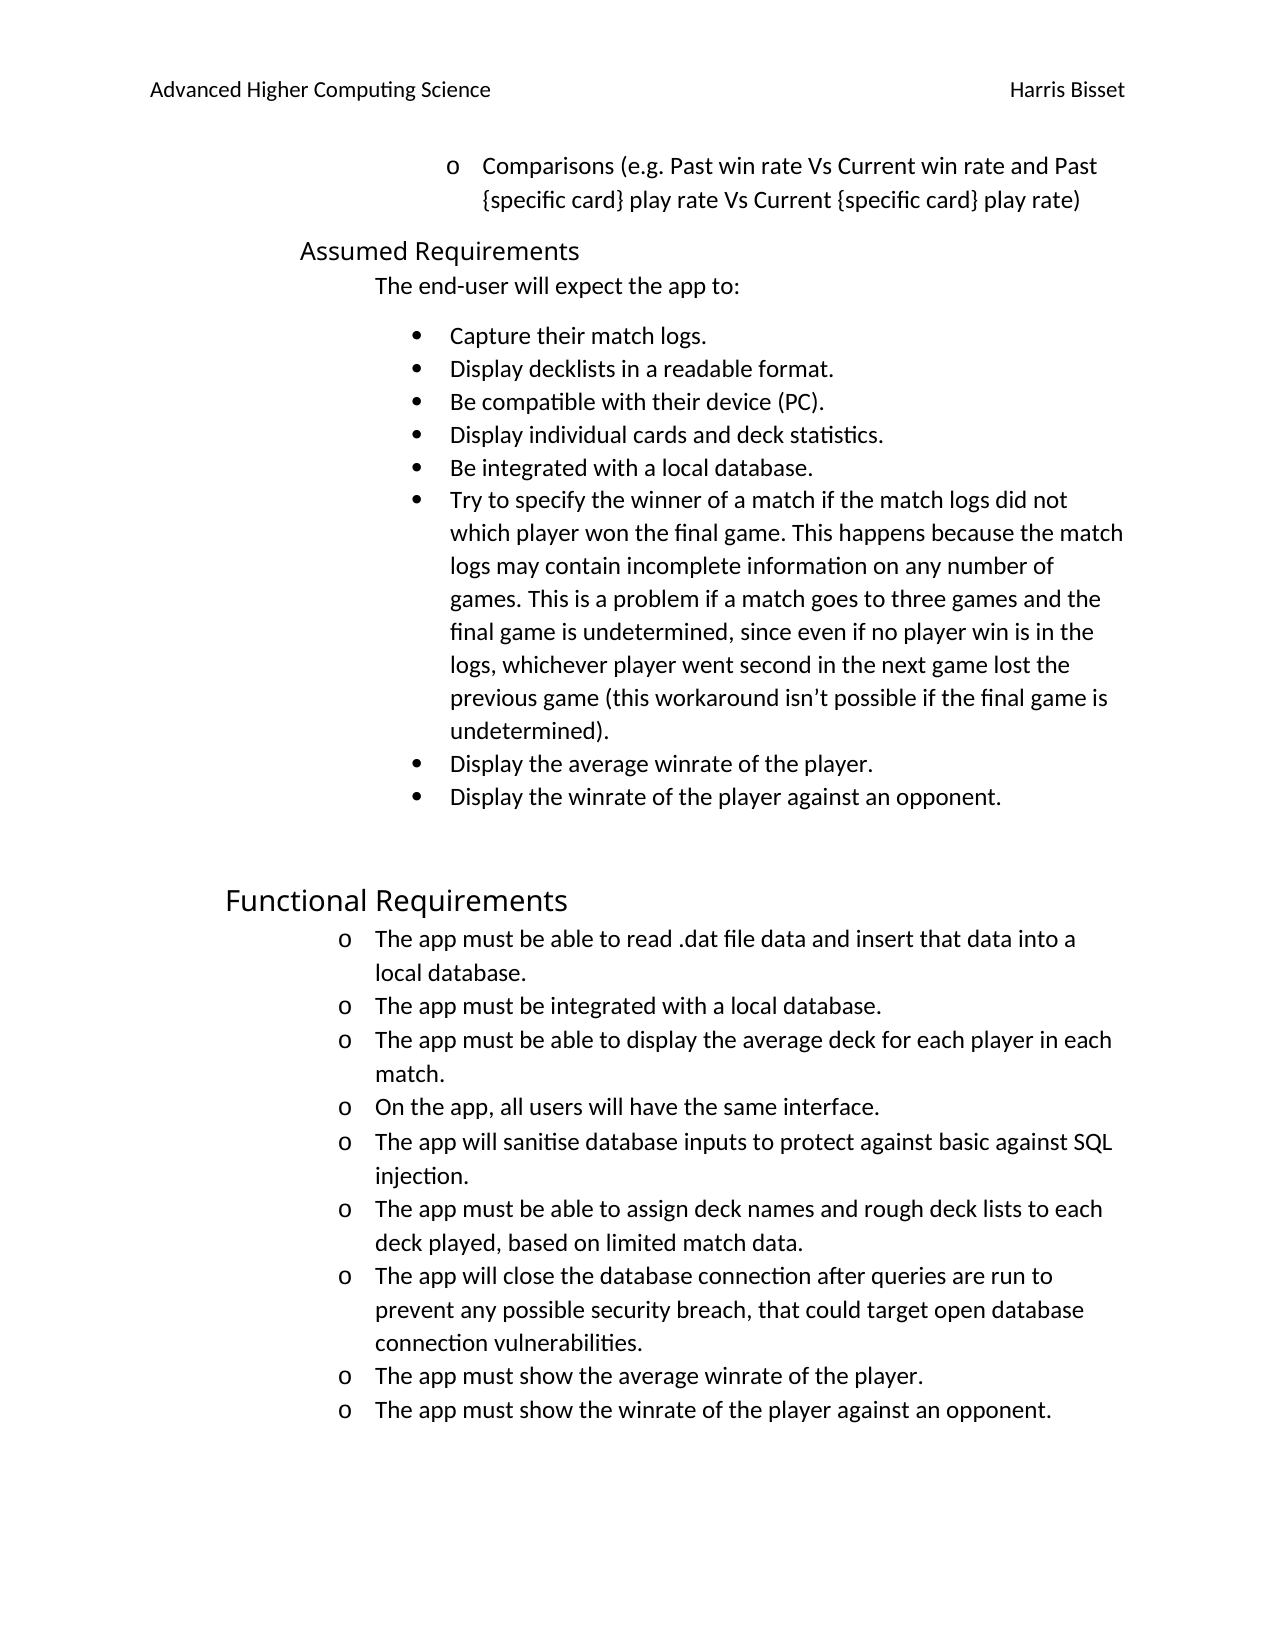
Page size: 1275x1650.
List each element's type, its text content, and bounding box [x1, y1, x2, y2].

list Try to specify the winner of a match if the match logs did not which player won the final game. This happens because the match logs may contain incomplete information on any number of games. This is a problem if a match goes to three games and the final game is undetermined, since even if no player win is in the logs, whichever player went second in the next game lost the previous game (this workaround isn’t possible if the final game is undetermined). [412, 485, 1125, 746]
list Be compatible with their device (PC). [412, 386, 1125, 416]
list The app must be able to read .dat file data and insert that data into a local database. [337, 923, 1125, 988]
list Display decklists in a readable format. [412, 353, 1125, 383]
list On the app, all users will have the same interface. [337, 1091, 1125, 1123]
list The app must be integrated with a local database. [337, 990, 1125, 1022]
list Be integrated with a local database. [412, 452, 1125, 482]
list The app must show the average winrate of the player. [337, 1360, 1125, 1392]
list Capture their match logs. [412, 320, 1125, 351]
list The app will sanitise database inputs to protect against basic against SQL injection. [337, 1126, 1125, 1190]
list Display the average winrate of the player. [412, 748, 1125, 778]
list The app will close the database connection after queries are run to prevent any possible security breach, that could target open database connection vulnerabilities. [337, 1260, 1125, 1357]
list The app must be able to assign deck names and rough deck lists to each deck played, based on limited match data. [337, 1193, 1125, 1257]
subtitle Functional Requirements [225, 880, 1125, 920]
text The end-user will expect the app to: [375, 271, 1125, 301]
list The app must be able to display the average deck for each player in each match. [337, 1024, 1125, 1089]
list Display individual cards and deck statistics. [412, 419, 1125, 449]
list Comparisons (e.g. Past win rate Vs Current win rate and Past {specific card} play rate Vs Current {specific card} play rate) [445, 150, 1125, 215]
list The app must show the winrate of the player against an opponent. [337, 1394, 1125, 1426]
subtitle Assumed Requirements [300, 234, 1125, 268]
list Display the winrate of the player against an opponent. [412, 781, 1125, 811]
